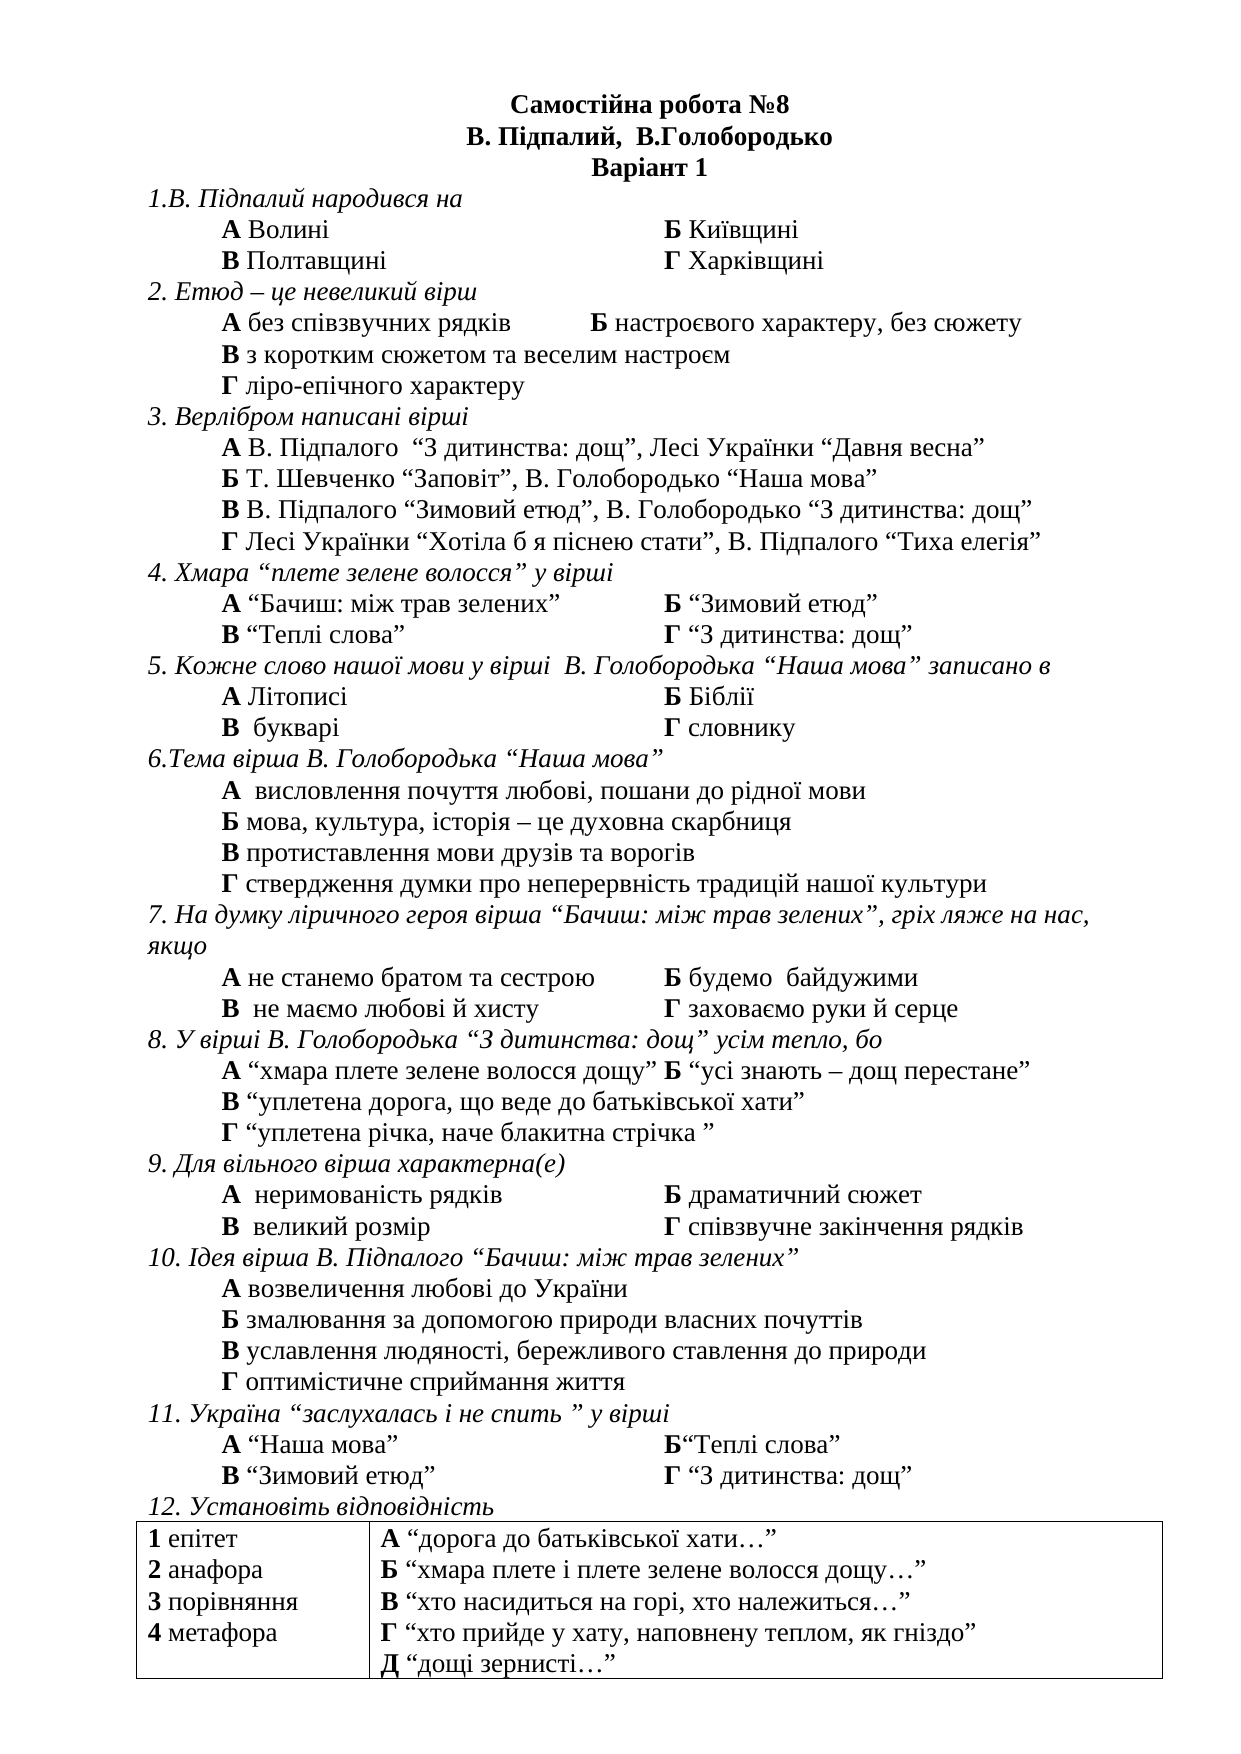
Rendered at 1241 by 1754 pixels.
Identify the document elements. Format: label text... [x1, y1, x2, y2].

text 12. Установіть відповідність [148, 1490, 1152, 1521]
text Г Лесі Українки “Хотіла б я піснею стати”, В. Підпалого “Тиха елегія” [148, 524, 1152, 556]
text Б змалювання за допомогою природи власних почуттів [148, 1303, 1152, 1334]
text 2. Етюд – це невеликий вірш [148, 275, 1152, 307]
text В не маємо любові й хисту Г заховаємо руки й серце [148, 992, 1152, 1023]
text А без співзвучних рядків Б настроєвого характеру, без сюжету [148, 307, 1152, 338]
text В протиставлення мови друзів та ворогів [148, 836, 1152, 867]
text Б Т. Шевченко “Заповіт”, В. Голобородько “Наша мова” [148, 462, 1152, 493]
table_header 1 епітет 2 анафора 3 порівняння 4 метафора [137, 1522, 369, 1678]
text А неримованість рядків Б драматичний сюжет [148, 1179, 1152, 1210]
text В “уплетена дорога, що веде до батьківської хати” [148, 1085, 1152, 1116]
text В з коротким сюжетом та веселим настроєм [148, 338, 1152, 369]
text В В. Підпалого “Зимовий етюд”, В. Голобородько “З дитинства: дощ” [148, 493, 1152, 524]
text А Волині Б Київщині [185, 213, 1152, 244]
text Самостійна робота №8 [148, 88, 1152, 120]
text В “Зимовий етюд” Г “З дитинства: дощ” [148, 1459, 1152, 1490]
text 10. Ідея вірша В. Підпалого “Бачиш: між трав зелених” [148, 1241, 1152, 1272]
table_header А “дорога до батьківської хати…” Б “хмара плете і плете зелене волосся дощу…” В “хто насидиться на горі, хто належиться…” Г “хто прийде у хату, наповнену теплом, як гніздо” Д “дощі зернисті…” [370, 1522, 1162, 1678]
text Г “уплетена річка, наче блакитна стрічка ” [148, 1116, 1152, 1147]
text В. Підпалий, В.Голобородько [148, 120, 1152, 151]
text В Полтавщині Г Харківщині [185, 244, 1152, 275]
text 8. У вірші В. Голобородька “З дитинства: дощ” усім тепло, бо [148, 1023, 1152, 1054]
text 9. Для вільного вірша характерна(е) [148, 1147, 1152, 1179]
text 4. Хмара “плете зелене волосся” у вірші [148, 556, 1152, 587]
text 3. Верлібром написані вірші [148, 400, 1152, 431]
text А “хмара плете зелене волосся дощу” Б “усі знають – дощ перестане” [148, 1054, 1152, 1085]
text А “Бачиш: між трав зелених” Б “Зимовий етюд” [148, 587, 1152, 618]
text Варіант 1 [148, 151, 1152, 182]
text В уславлення людяності, бережливого ставлення до природи [148, 1334, 1152, 1366]
text В великий розмір Г співзвучне закінчення рядків [148, 1210, 1152, 1241]
text Г ствердження думки про неперервність традицій нашої культури [148, 867, 1152, 898]
text 11. Україна “заслухалась і не спить ” у вірші [148, 1397, 1152, 1428]
text А возвеличення любові до України [148, 1272, 1152, 1303]
text В букварі Г словнику [148, 711, 1152, 743]
text 5. Кожне слово нашої мови у вірші В. Голобородька “Наша мова” записано в [148, 649, 1152, 680]
text Г ліро-епічного характеру [148, 369, 1152, 400]
text Г оптимістичне сприймання життя [148, 1366, 1152, 1397]
text 6.Тема вірша В. Голобородька “Наша мова” [148, 743, 1152, 774]
text В “Теплі слова” Г “З дитинства: дощ” [148, 618, 1152, 649]
text А “Наша мова” Б“Теплі слова” [148, 1428, 1152, 1459]
text А не станемо братом та сестрою Б будемо байдужими [148, 961, 1152, 992]
text А В. Підпалого “З дитинства: дощ”, Лесі Українки “Давня весна” [148, 431, 1152, 462]
text 7. На думку ліричного героя вірша “Бачиш: між трав зелених”, гріх ляже на нас, якщо [148, 898, 1152, 961]
text А висловлення почуття любові, пошани до рідної мови [148, 774, 1152, 805]
text 1.В. Підпалий народився на [148, 182, 1152, 213]
text Б мова, культура, історія – це духовна скарбниця [148, 805, 1152, 836]
text А Літописі Б Біблії [148, 680, 1152, 711]
